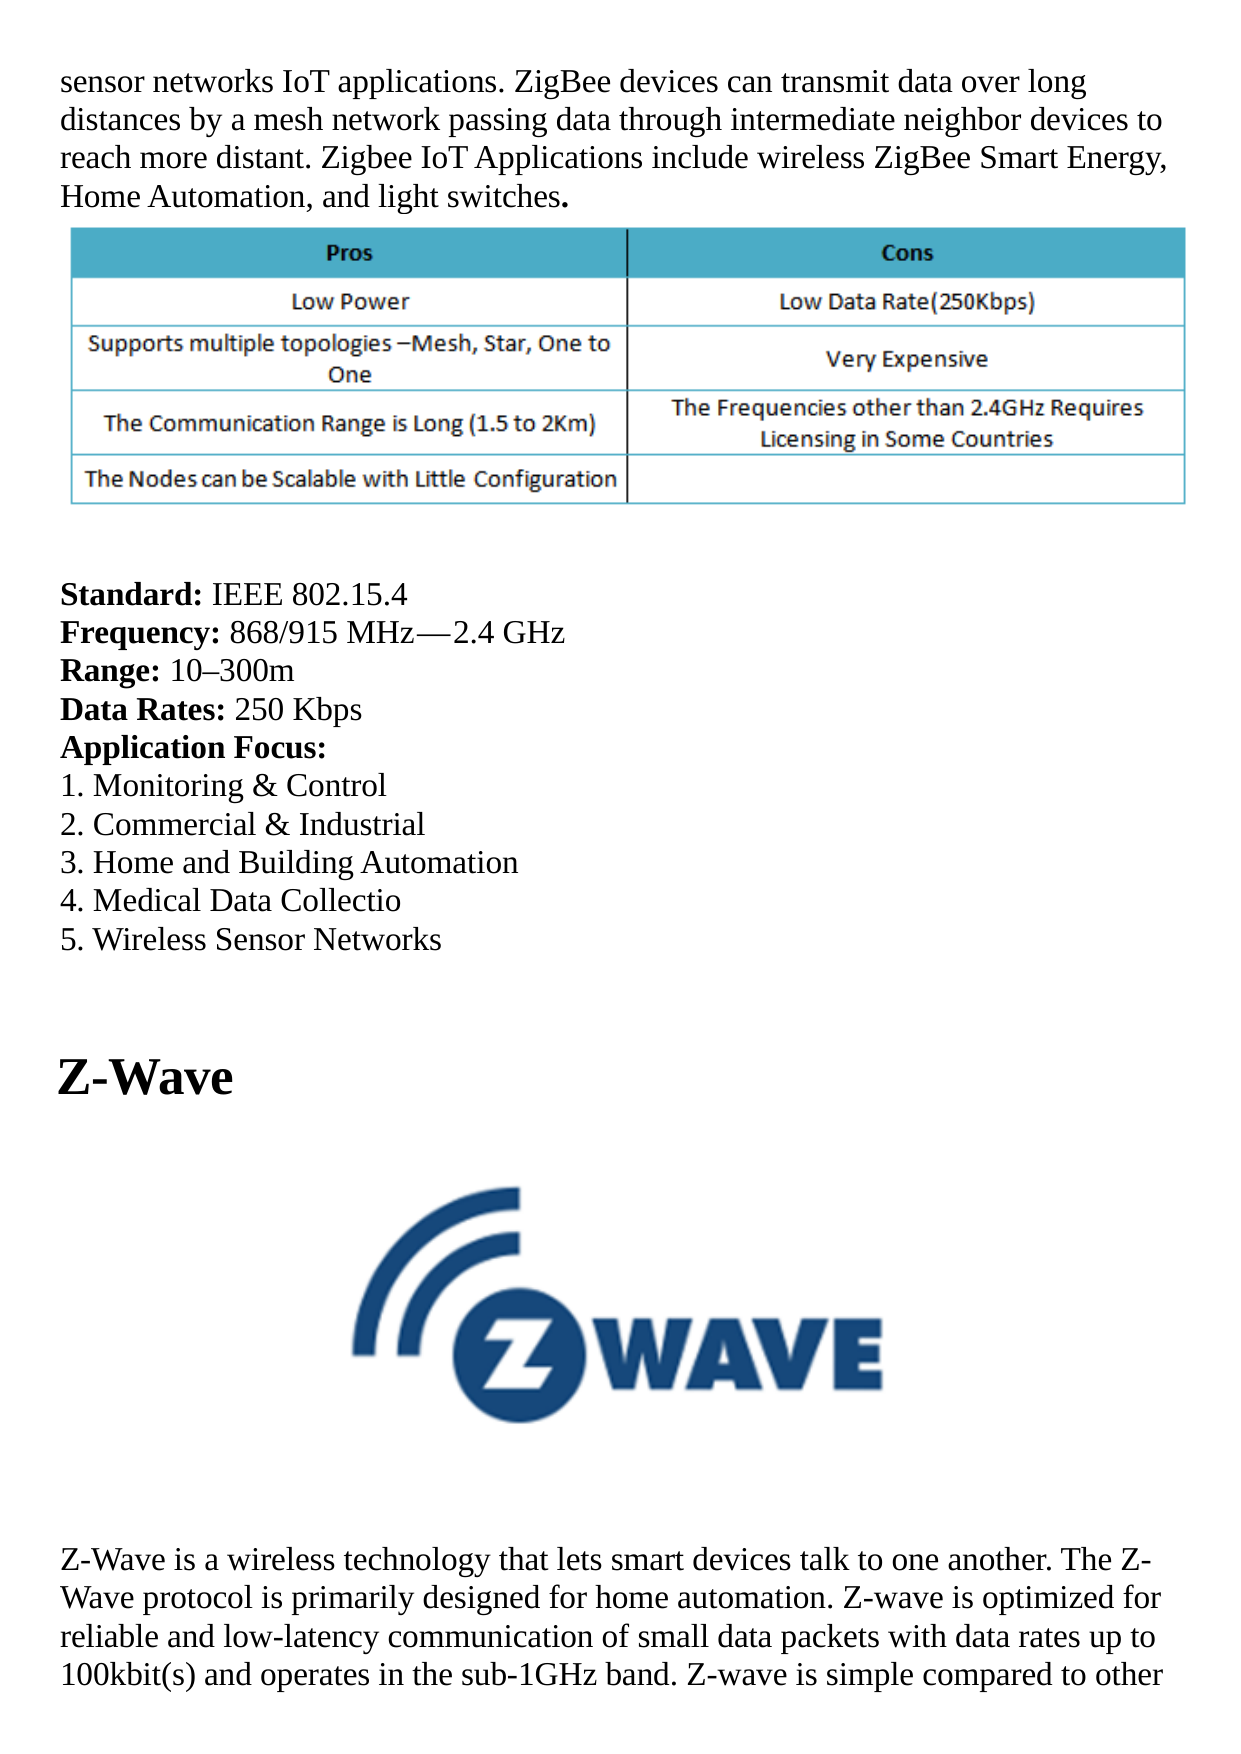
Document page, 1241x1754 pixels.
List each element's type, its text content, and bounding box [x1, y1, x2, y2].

text Standard: IEEE 802.15.4 Frequency: 868/915 MHz — 2.4 GHz Range: 10–300m Data Rates: 250 Kbps Application Focus: 1. Monitoring & Control 2. Commercial & Industrial 3. Home and Building Automation 4. Medical Data Collectio 5. Wireless Sensor Networks [60, 574, 1181, 957]
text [60, 61, 1181, 214]
picture [315, 1134, 925, 1480]
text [60, 1539, 1181, 1692]
subtitle Z-Wave [56, 1044, 1181, 1106]
picture [59, 214, 1198, 515]
